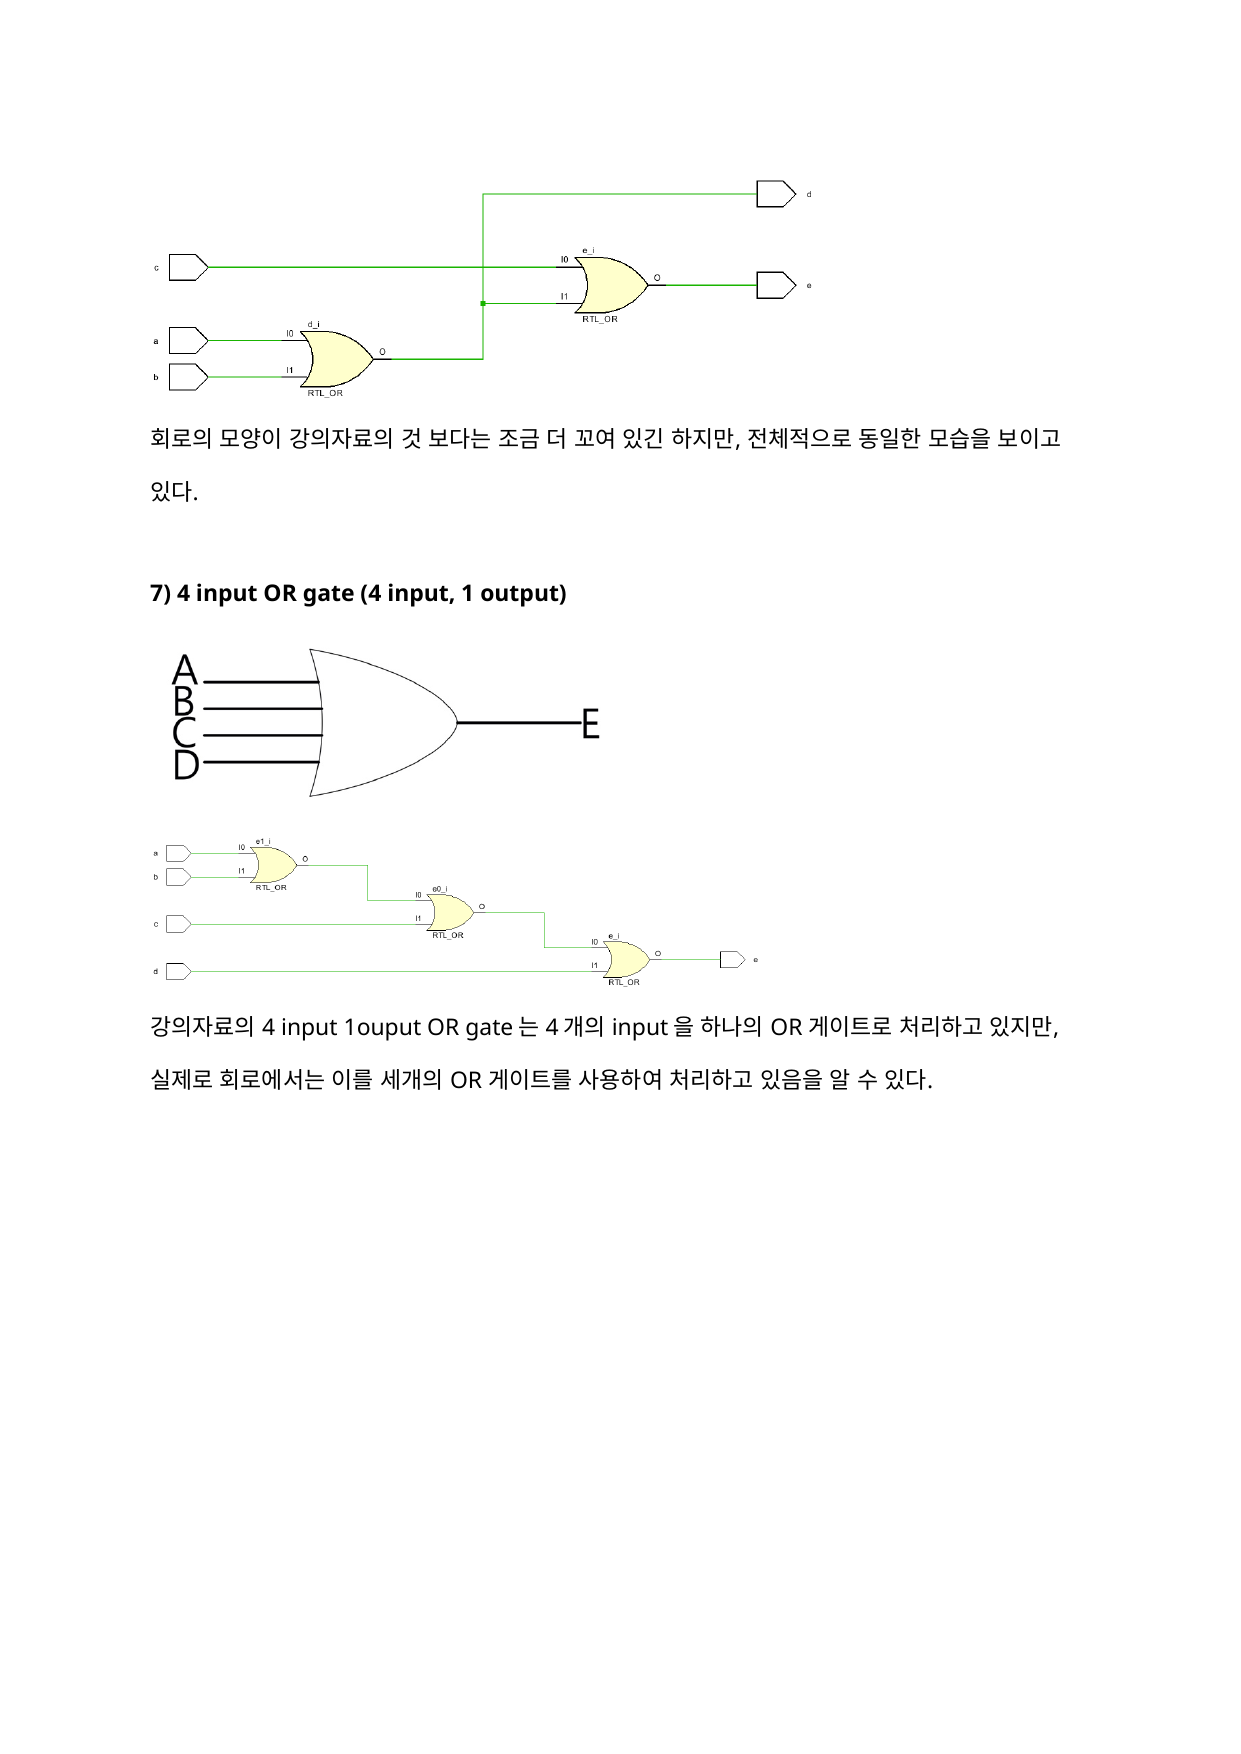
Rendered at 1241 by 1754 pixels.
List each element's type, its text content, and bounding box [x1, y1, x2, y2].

picture [150, 625, 617, 819]
picture [150, 835, 759, 989]
picture [150, 177, 816, 401]
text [150, 177, 1090, 507]
